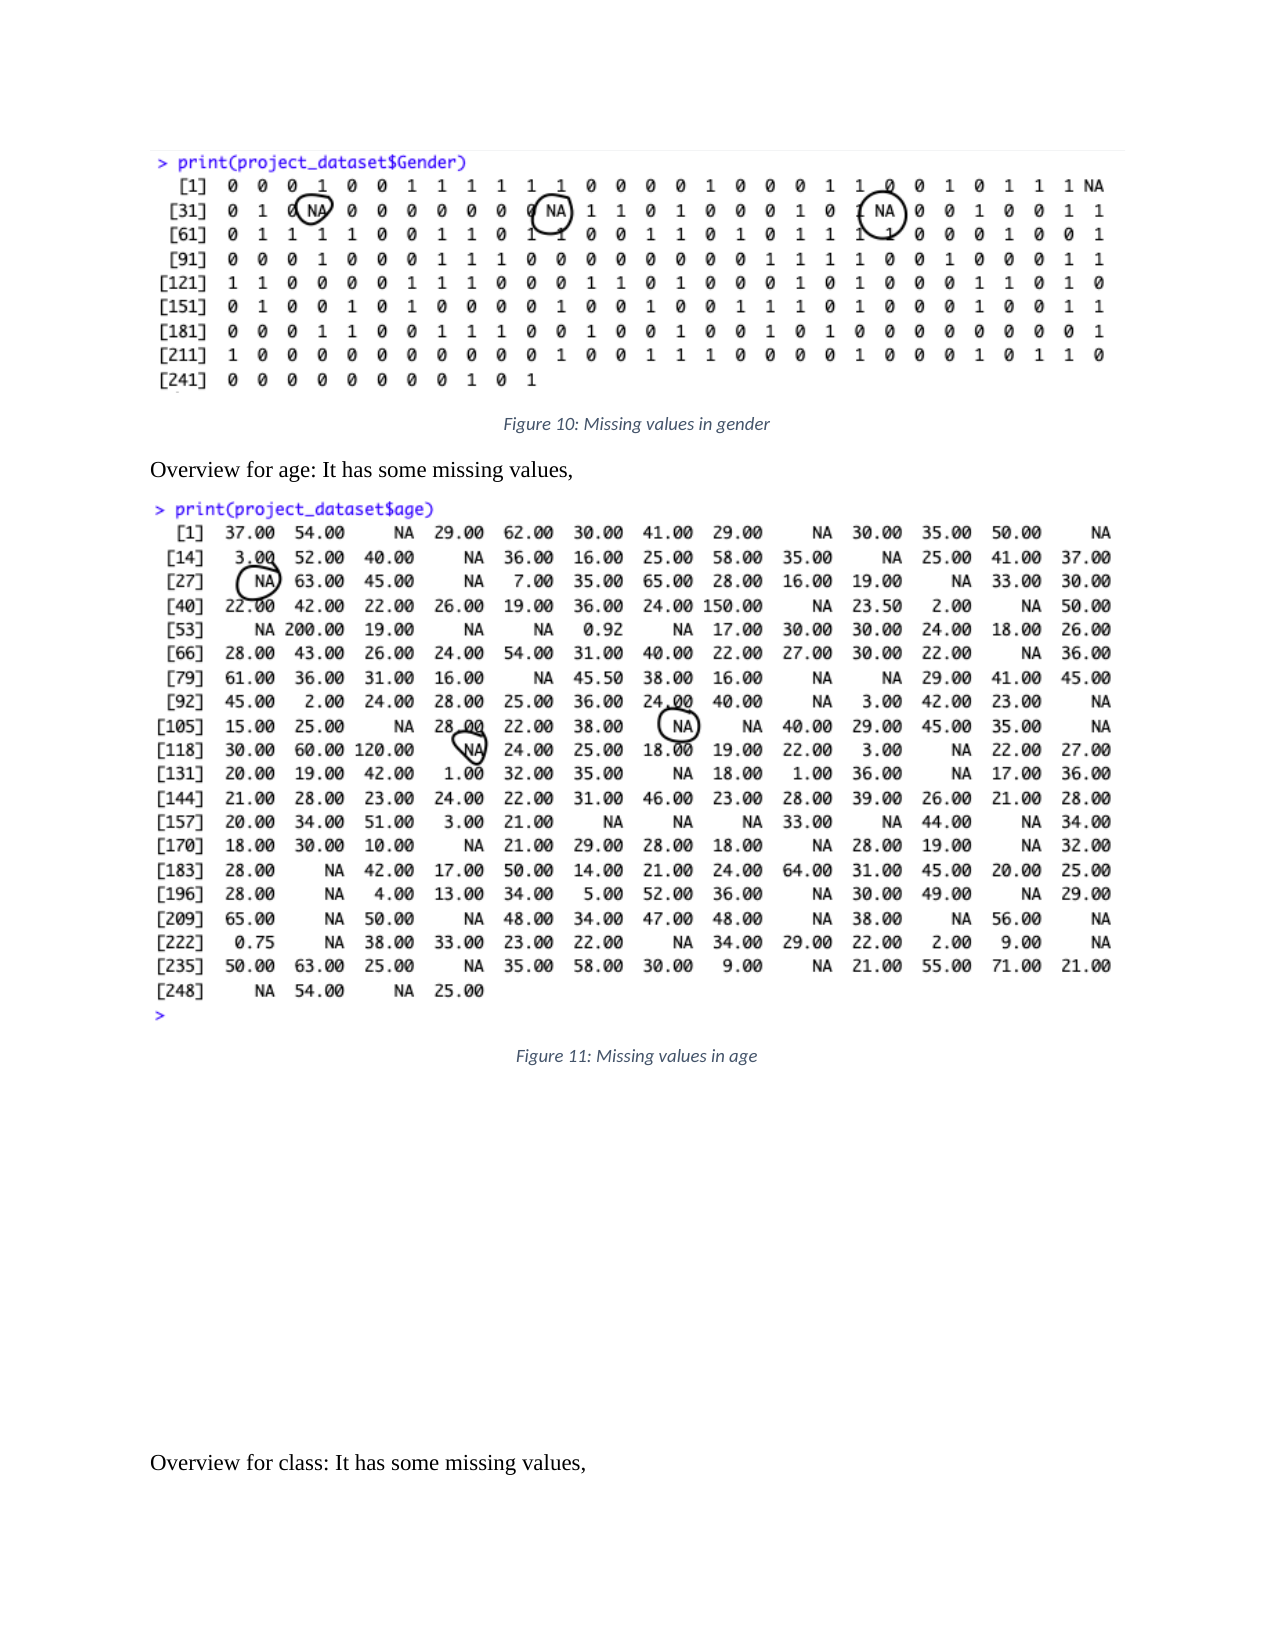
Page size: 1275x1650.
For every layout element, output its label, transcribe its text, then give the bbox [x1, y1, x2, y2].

picture [150, 150, 1125, 393]
text Overview for class: It has some missing values, [150, 1449, 1125, 1475]
text Overview for age: It has some missing values, [150, 456, 1125, 482]
picture [150, 500, 1125, 1026]
